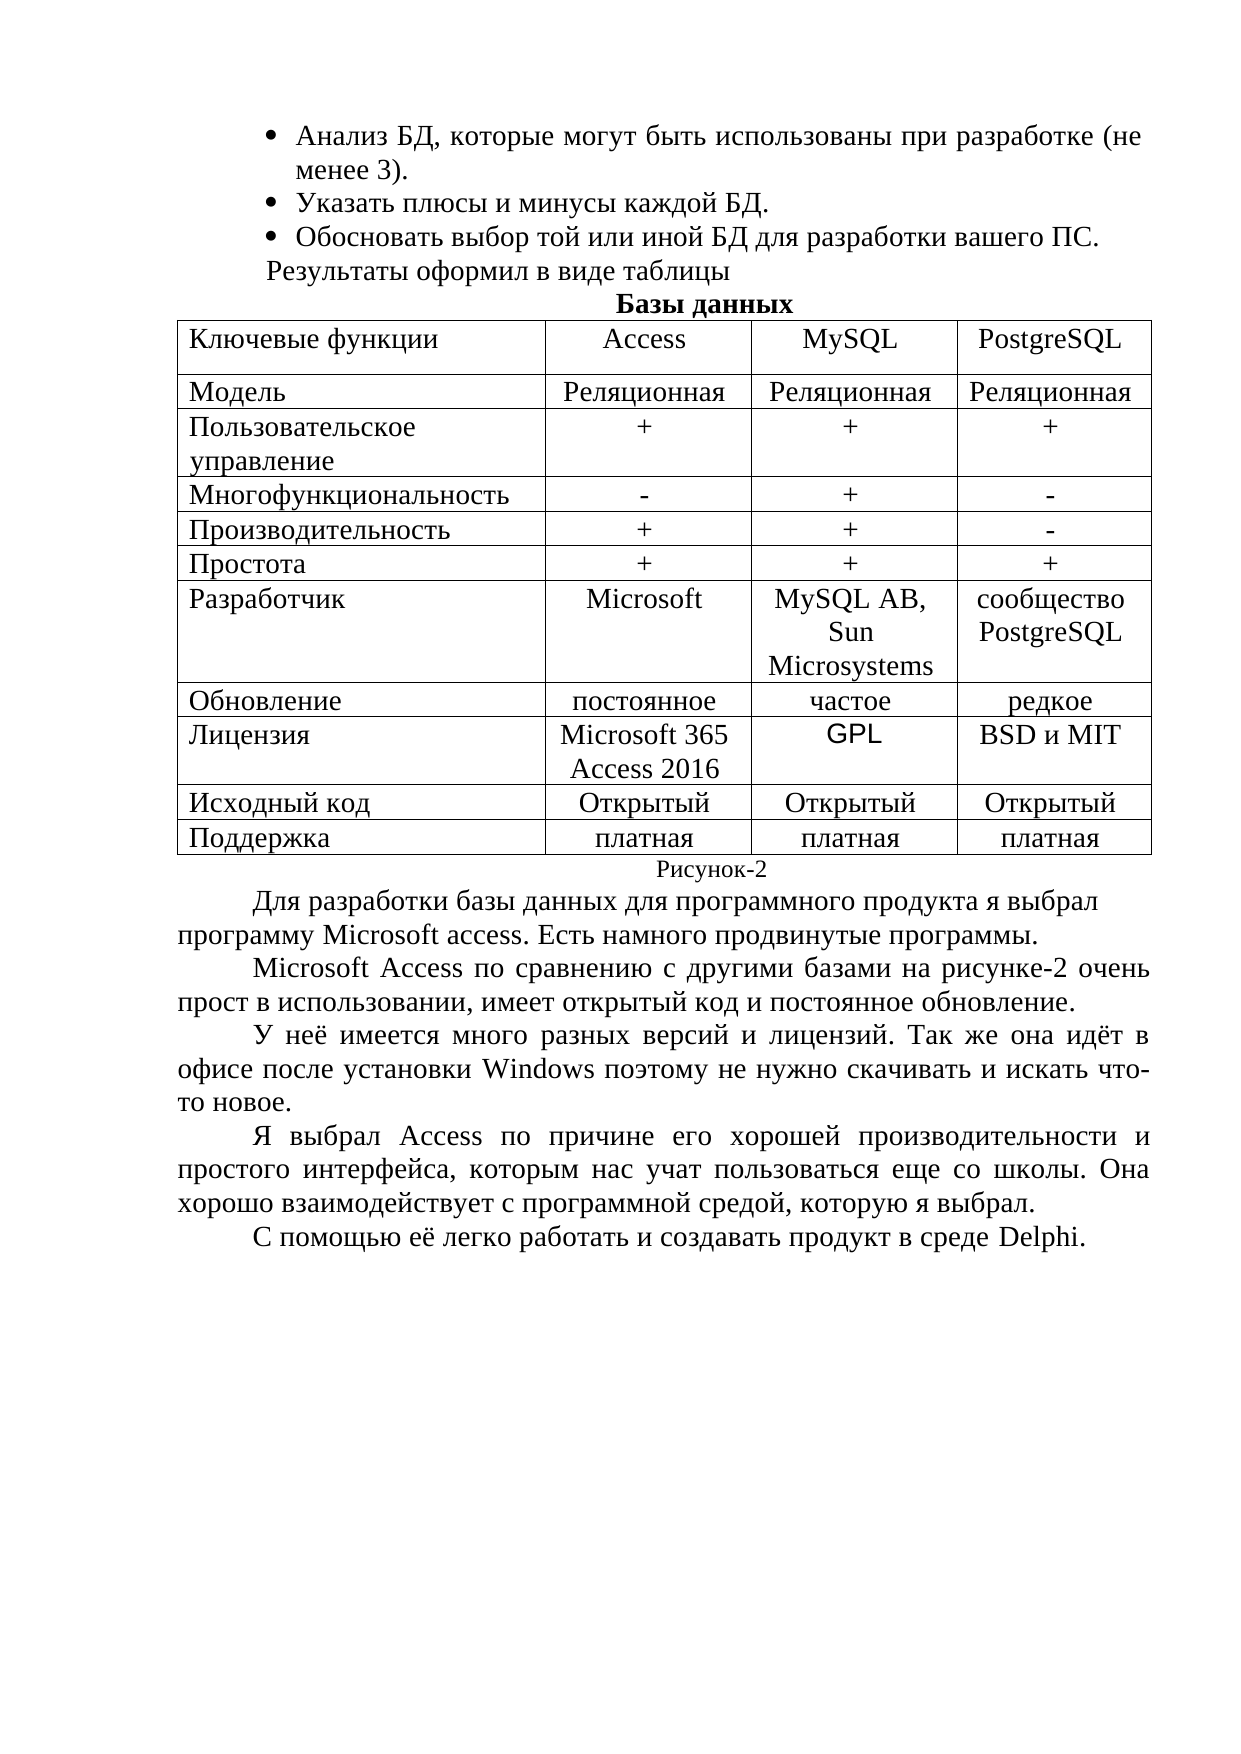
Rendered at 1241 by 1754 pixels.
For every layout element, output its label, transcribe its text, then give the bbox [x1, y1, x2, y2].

text У неё имеется много разных версий и лицензий. Так же она идёт в офисе после установки Windows поэтому не нужно скачивать и искать что-то новое. [177, 1017, 1152, 1118]
table_cell + [752, 546, 957, 580]
table_cell + [546, 409, 751, 476]
table_cell Поддержка [178, 820, 545, 853]
table_cell Реляционная [752, 375, 957, 408]
table_cell Простота [178, 546, 545, 580]
table_cell Обновление [178, 683, 545, 716]
table_cell частое [752, 683, 957, 716]
table_cell редкое [958, 683, 1151, 716]
text Базы данных [266, 286, 1143, 320]
list Анализ БД, которые могут быть использованы при разработке (не менее 3). [266, 118, 1143, 185]
table_cell Открытый [546, 785, 751, 819]
text C помощью её легко работать и создавать продукт в среде Delphi. [177, 1219, 1152, 1252]
table_cell + [752, 477, 957, 511]
text Microsoft Access по сравнению с другими базами на рисунке-2 очень прост в использовании, имеет открытый код и постоянное обновление. [177, 950, 1152, 1017]
table_cell + [958, 546, 1151, 580]
table_cell + [546, 512, 751, 545]
table_cell + [752, 512, 957, 545]
table_cell Открытый [752, 785, 957, 819]
table_cell платная [546, 820, 751, 853]
table_cell + [752, 409, 957, 476]
table_cell Открытый [958, 785, 1151, 819]
table_cell Microsoft 365 Access 2016 [546, 717, 751, 784]
table_cell постоянное [546, 683, 751, 716]
table_cell Лицензия [178, 717, 545, 784]
table_cell + [958, 409, 1151, 476]
list Обосновать выбор той или иной БД для разработки вашего ПС. [266, 219, 1143, 253]
table_cell платная [958, 820, 1151, 853]
table_header PostgreSQL [958, 321, 1151, 373]
table_cell Исходный код [178, 785, 545, 819]
table_cell MySQL AB, Sun Microsystems [752, 581, 957, 682]
table_cell сообщество PostgreSQL [958, 581, 1151, 682]
text Для разработки базы данных для программного продукта я выбрал программу Microsoft access. Есть намного продвинутые программы. [177, 883, 1152, 950]
table_cell Производительность [178, 512, 545, 545]
text Результаты оформил в виде таблицы [266, 253, 1143, 286]
table_cell Пользовательское управление [178, 409, 545, 476]
table_header Access [546, 321, 751, 373]
table_cell Реляционная [546, 375, 751, 408]
table_header Ключевые функции [178, 321, 545, 373]
table_header MySQL [752, 321, 957, 373]
table_cell Microsoft [546, 581, 751, 682]
table_cell - [958, 512, 1151, 545]
table_cell Реляционная [958, 375, 1151, 408]
table_cell платная [752, 820, 957, 853]
table_cell GPL [752, 717, 957, 784]
text Я выбрал Access по причине его хорошей производительности и простого интерфейса, которым нас учат пользоваться еще со школы. Она хорошо взаимодействует с программной средой, которую я выбрал. [177, 1118, 1152, 1219]
table_cell BSD и MIT [958, 717, 1151, 784]
table_cell - [546, 477, 751, 511]
table_cell Многофункциональность [178, 477, 545, 511]
table_cell + [546, 546, 751, 580]
table_cell Модель [178, 375, 545, 408]
list Указать плюсы и минусы каждой БД. [266, 185, 1143, 219]
table_cell - [958, 477, 1151, 511]
text Рисунок-2 [279, 855, 1143, 883]
table_cell Разработчик [178, 581, 545, 682]
